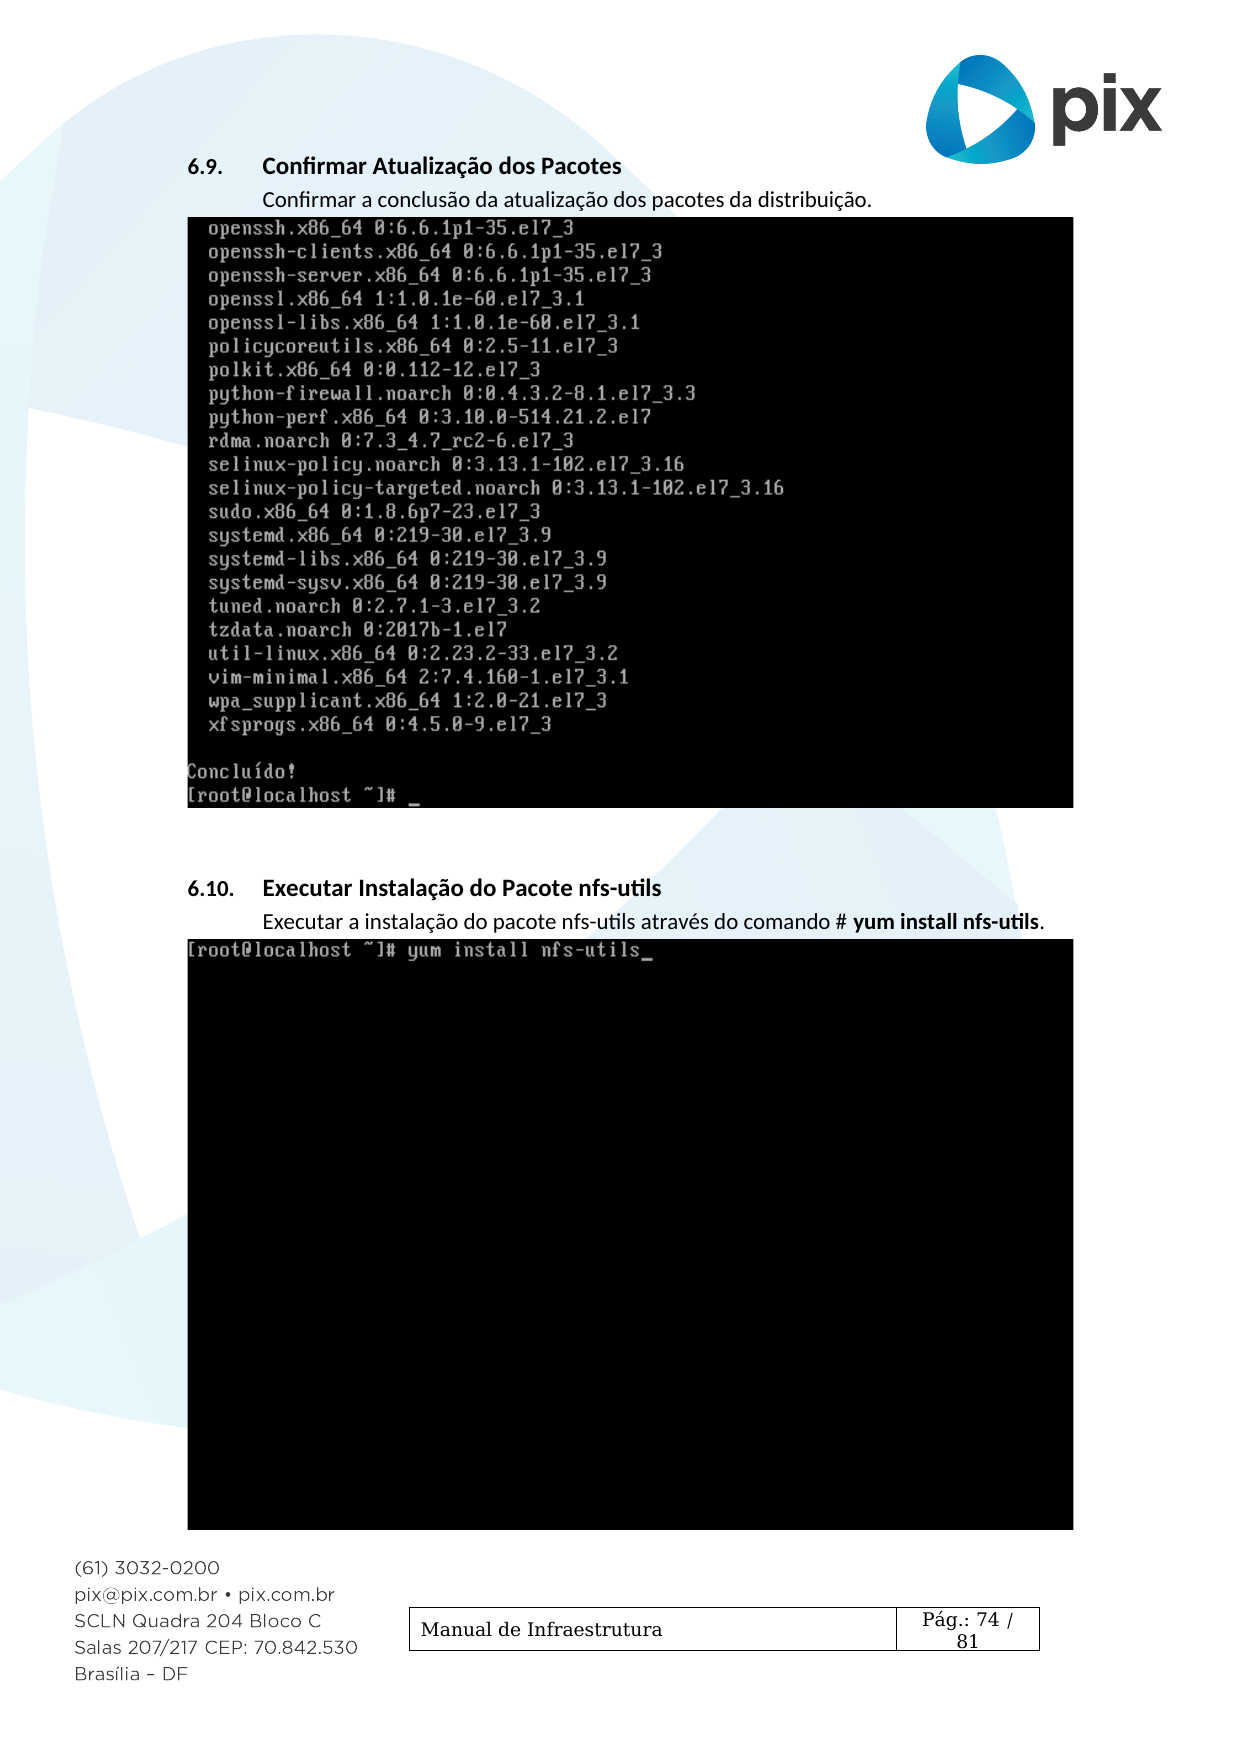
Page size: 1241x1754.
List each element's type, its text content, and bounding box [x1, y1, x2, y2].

list Executar Instalação do Pacote nfs-utils [187, 872, 1053, 903]
text Executar a instalação do pacote nfs-utils através do comando # yum install nfs-utils. [262, 907, 1053, 935]
list Confirmar Atualização dos Pacotes [187, 150, 1053, 181]
picture [0, 0, 1241, 1741]
text Confirmar a conclusão da atualização dos pacotes da distribuição. [262, 185, 1053, 213]
